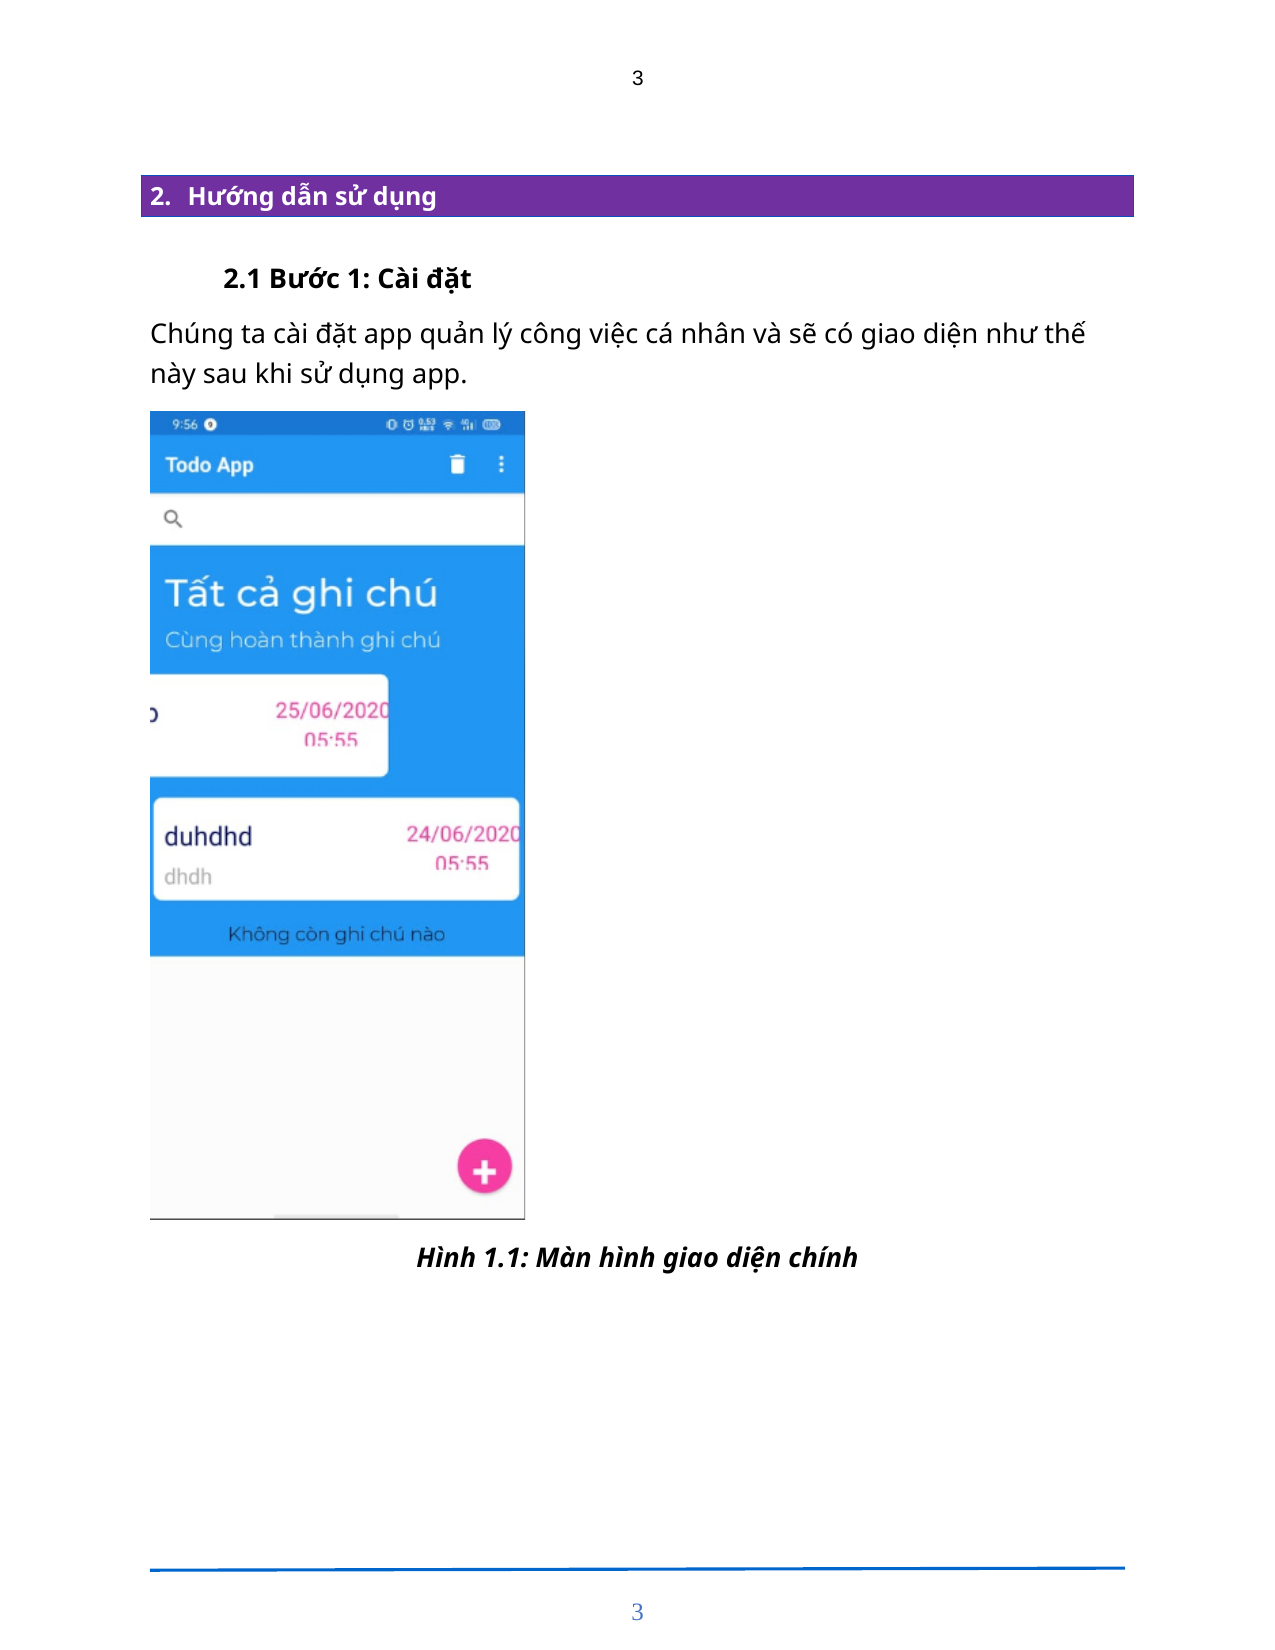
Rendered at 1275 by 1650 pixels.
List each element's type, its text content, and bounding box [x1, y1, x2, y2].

text Hình 1.1: Màn hình giao diện chính [150, 1238, 1125, 1275]
subtitle Hướng dẫn sử dụng [142, 176, 1133, 216]
text Chúng ta cài đặt app quản lý công việc cá nhân và sẽ có giao diện như thế này sau khi sử dụng app. [150, 315, 1125, 391]
subtitle 2.1 Bước 1: Cài đặt [223, 259, 1125, 296]
